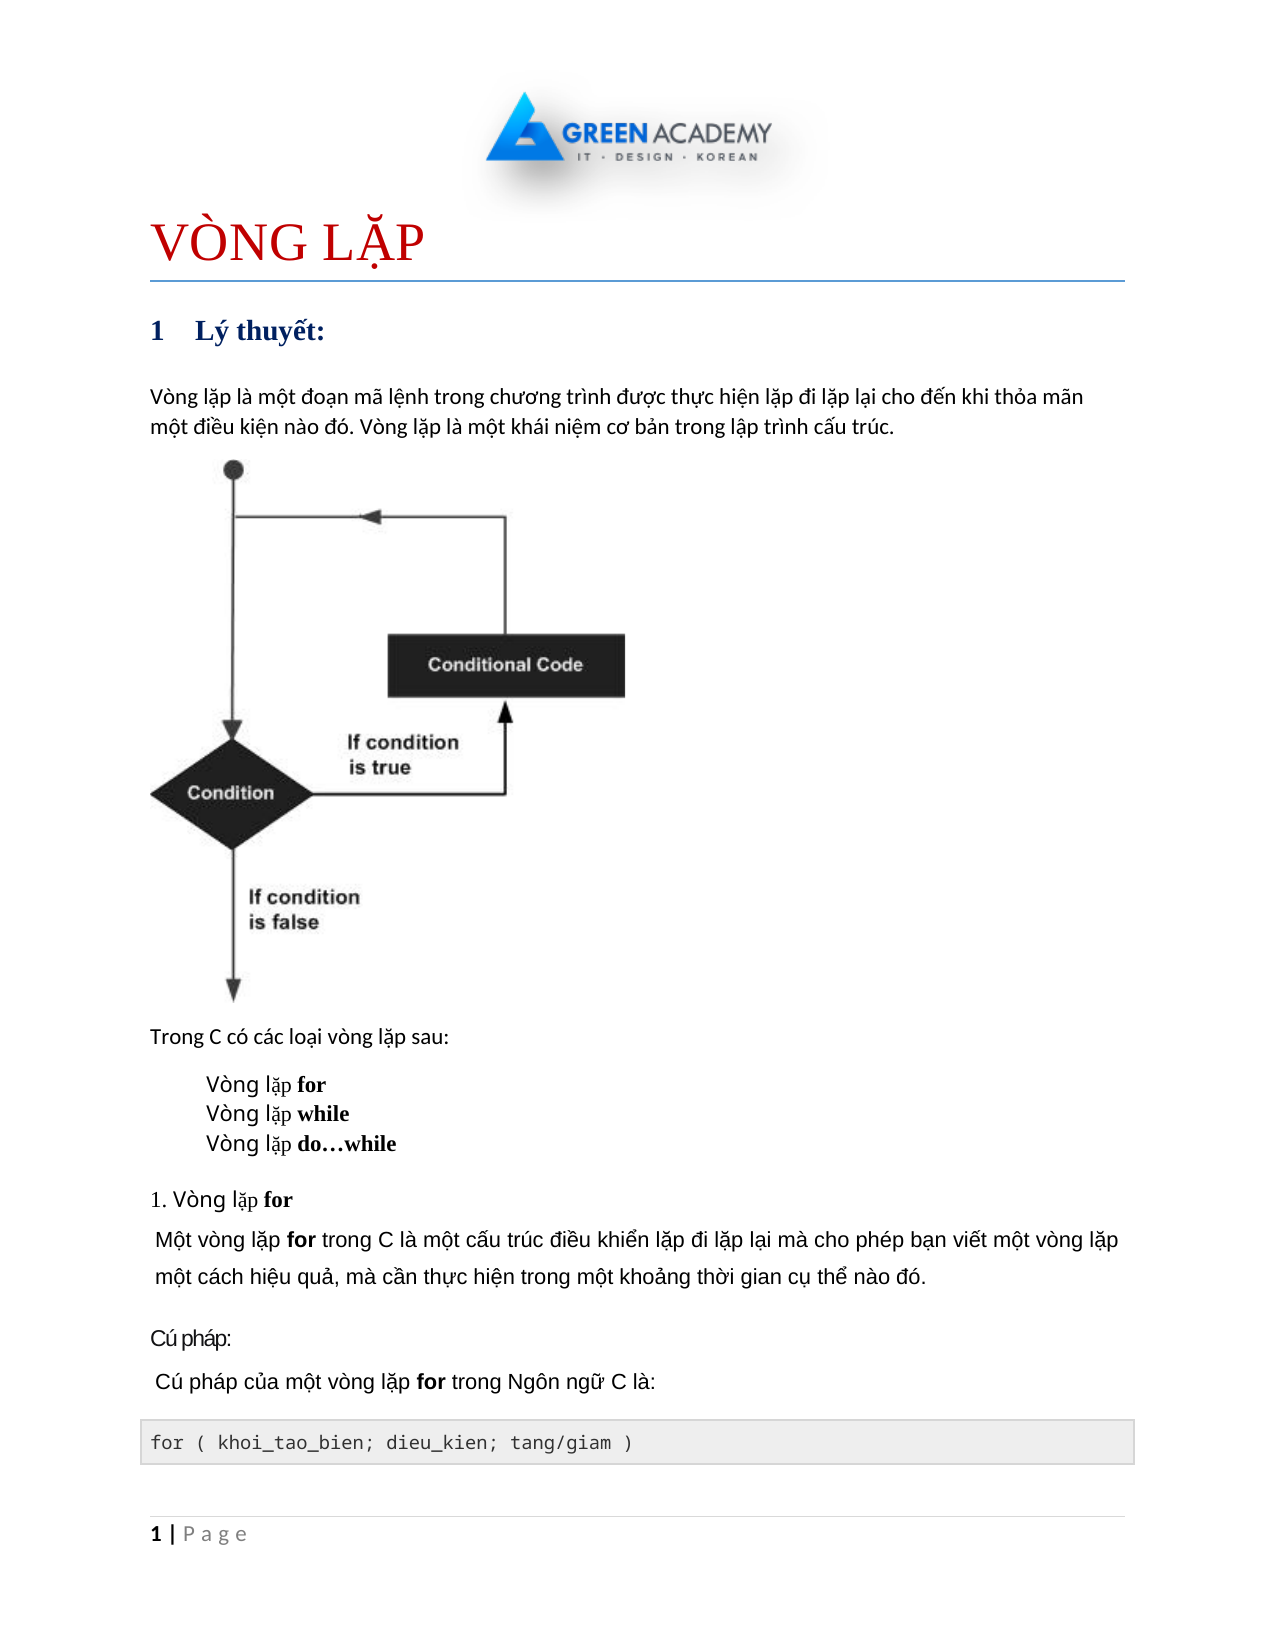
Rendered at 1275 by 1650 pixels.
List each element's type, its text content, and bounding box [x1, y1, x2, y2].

subtitle Cú pháp: [150, 1314, 1120, 1352]
text Một vòng lặp for trong C là một cấu trúc điều khiển lặp đi lặp lại mà cho phép bạn viết một vòng lặp một cách hiệu quả, mà cần thực hiện trong một khoảng thời gian cụ thể nào đó. [155, 1214, 1120, 1289]
text 1. Vòng lặp for [150, 1184, 1125, 1214]
text Vòng lặp for [150, 1069, 1125, 1098]
text Cú pháp của một vòng lặp for trong Ngôn ngữ C là: [155, 1357, 1120, 1394]
picture [150, 459, 625, 1003]
text Trong C có các loại vòng lặp sau: [150, 1022, 1125, 1050]
text Vòng lặp là một đoạn mã lệnh trong chương trình được thực hiện lặp đi lặp lại cho đến khi thỏa mãn một điều kiện nào đó. Vòng lặp là một khái niệm cơ bản trong lập trình cấu trúc. [150, 382, 1125, 440]
subtitle Lý thuyết: [150, 313, 1125, 347]
text Vòng lặp do…while [150, 1128, 1125, 1158]
title VÒNG LẶP [150, 209, 1125, 280]
text Vòng lặp while [150, 1098, 1125, 1128]
text for ( khoi_tao_bien; dieu_kien; tang/giam ) [142, 1421, 1133, 1463]
